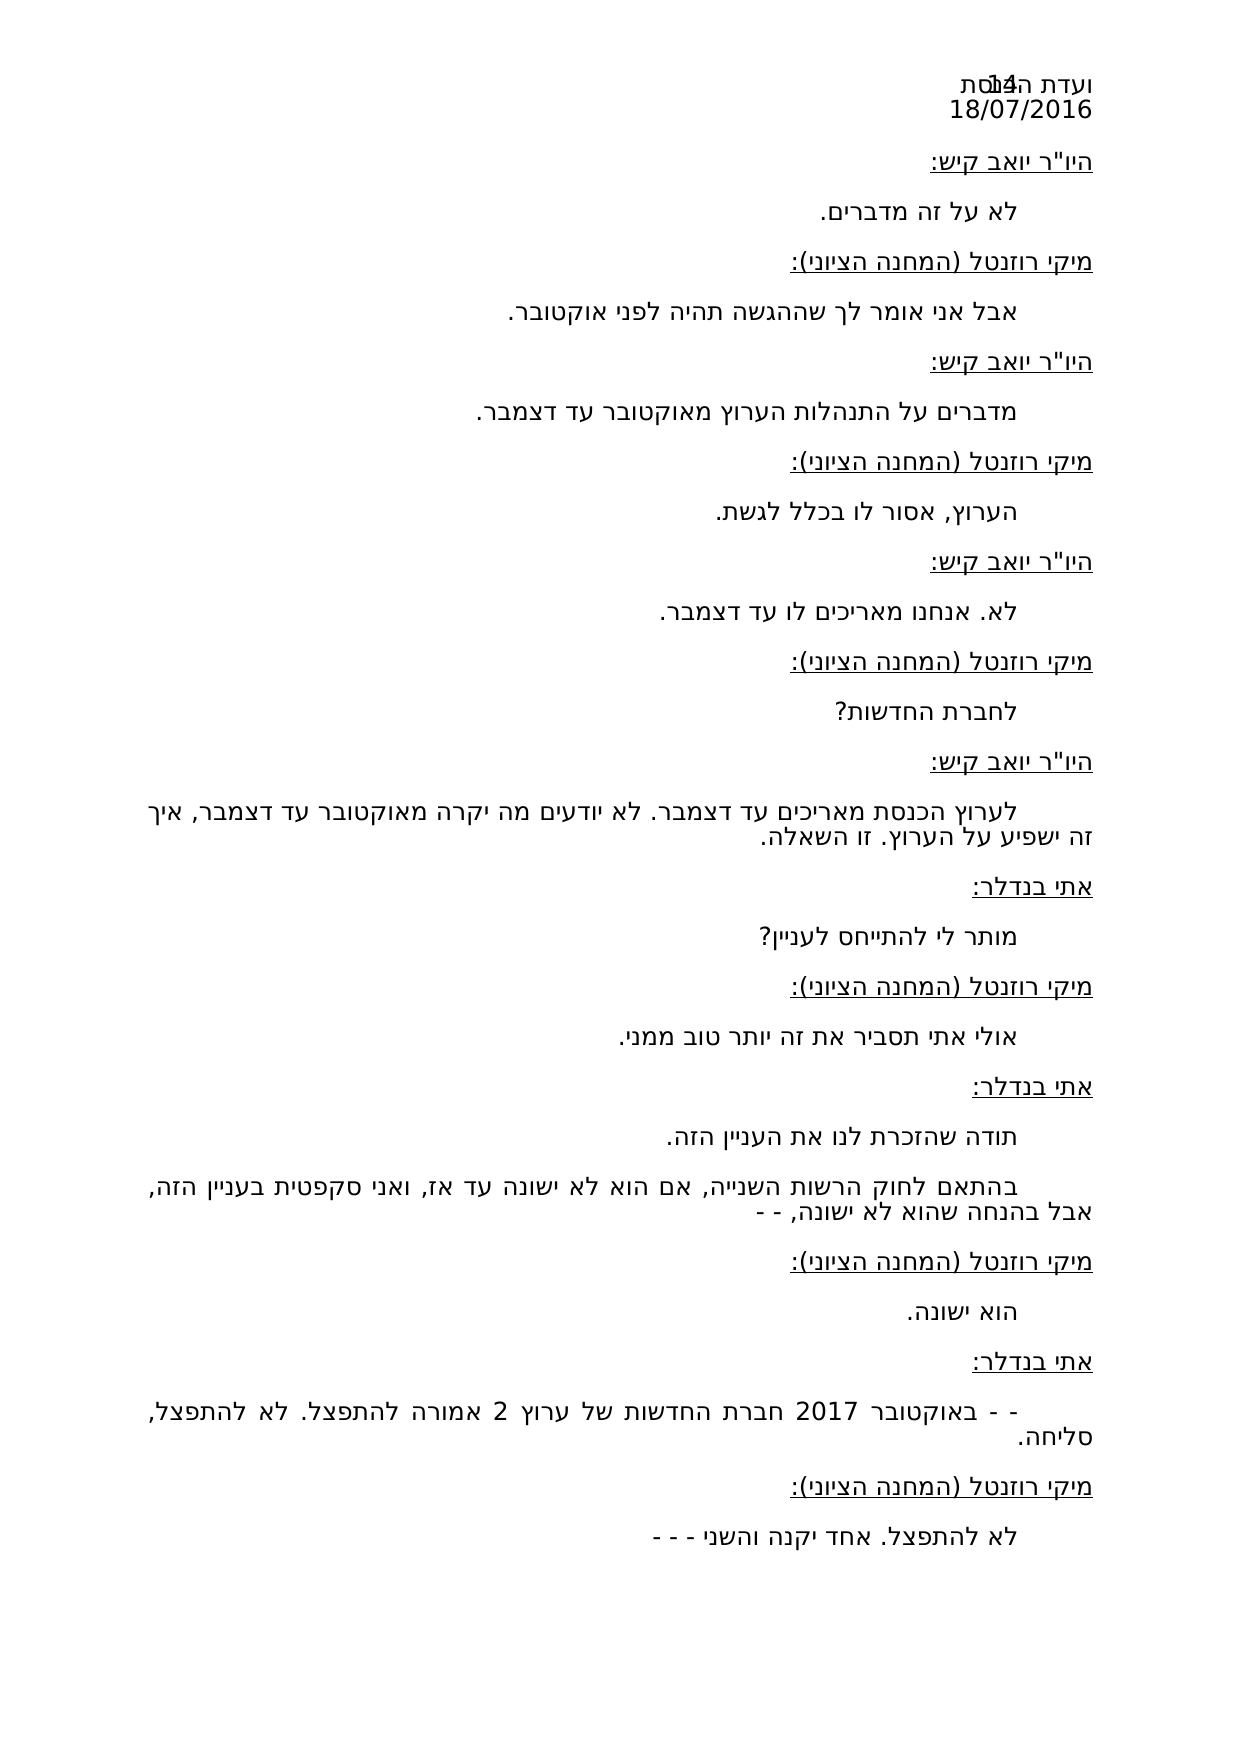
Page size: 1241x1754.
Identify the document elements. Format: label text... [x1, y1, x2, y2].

text הערוץ, אסור לו בכלל לגשת. [147, 500, 1093, 525]
text לחברת החדשות? [147, 700, 1093, 725]
text מדברים על התנהלות הערוץ מאוקטובר עד דצמבר. [147, 400, 1093, 425]
text אתי בנדלר: [147, 875, 1093, 900]
text היו"ר יואב קיש: [147, 750, 1093, 775]
text לא על זה מדברים. [147, 200, 1093, 225]
text היו"ר יואב קיש: [147, 550, 1093, 575]
text אתי בנדלר: [147, 1350, 1093, 1375]
text לא. אנחנו מאריכים לו עד דצמבר. [147, 600, 1093, 625]
text מותר לי להתייחס לעניין? [147, 925, 1093, 950]
text אבל אני אומר לך שההגשה תהיה לפני אוקטובר. [147, 300, 1093, 325]
text תודה שהזכרת לנו את העניין הזה. [147, 1125, 1093, 1150]
text מיקי רוזנטל (המחנה הציוני): [147, 975, 1093, 1000]
text לא להתפצל. אחד יקנה והשני - - - [147, 1525, 1093, 1550]
text מיקי רוזנטל (המחנה הציוני): [147, 450, 1093, 475]
text מיקי רוזנטל (המחנה הציוני): [147, 1475, 1093, 1500]
text אולי אתי תסביר את זה יותר טוב ממני. [147, 1025, 1093, 1050]
text הוא ישונה. [147, 1300, 1093, 1325]
text לערוץ הכנסת מאריכים עד דצמבר. לא יודעים מה יקרה מאוקטובר עד דצמבר, איך זה ישפיע על הערוץ. זו השאלה. [147, 800, 1093, 850]
text היו"ר יואב קיש: [147, 350, 1093, 375]
text מיקי רוזנטל (המחנה הציוני): [147, 650, 1093, 675]
text - - באוקטובר 2017 חברת החדשות של ערוץ 2 אמורה להתפצל. לא להתפצל, סליחה. [147, 1400, 1093, 1450]
text מיקי רוזנטל (המחנה הציוני): [147, 250, 1093, 275]
text אתי בנדלר: [147, 1075, 1093, 1100]
text מיקי רוזנטל (המחנה הציוני): [147, 1250, 1093, 1275]
text היו"ר יואב קיש: [147, 150, 1093, 175]
text בהתאם לחוק הרשות השנייה, אם הוא לא ישונה עד אז, ואני סקפטית בעניין הזה, אבל בהנחה שהוא לא ישונה, - - [147, 1175, 1093, 1225]
